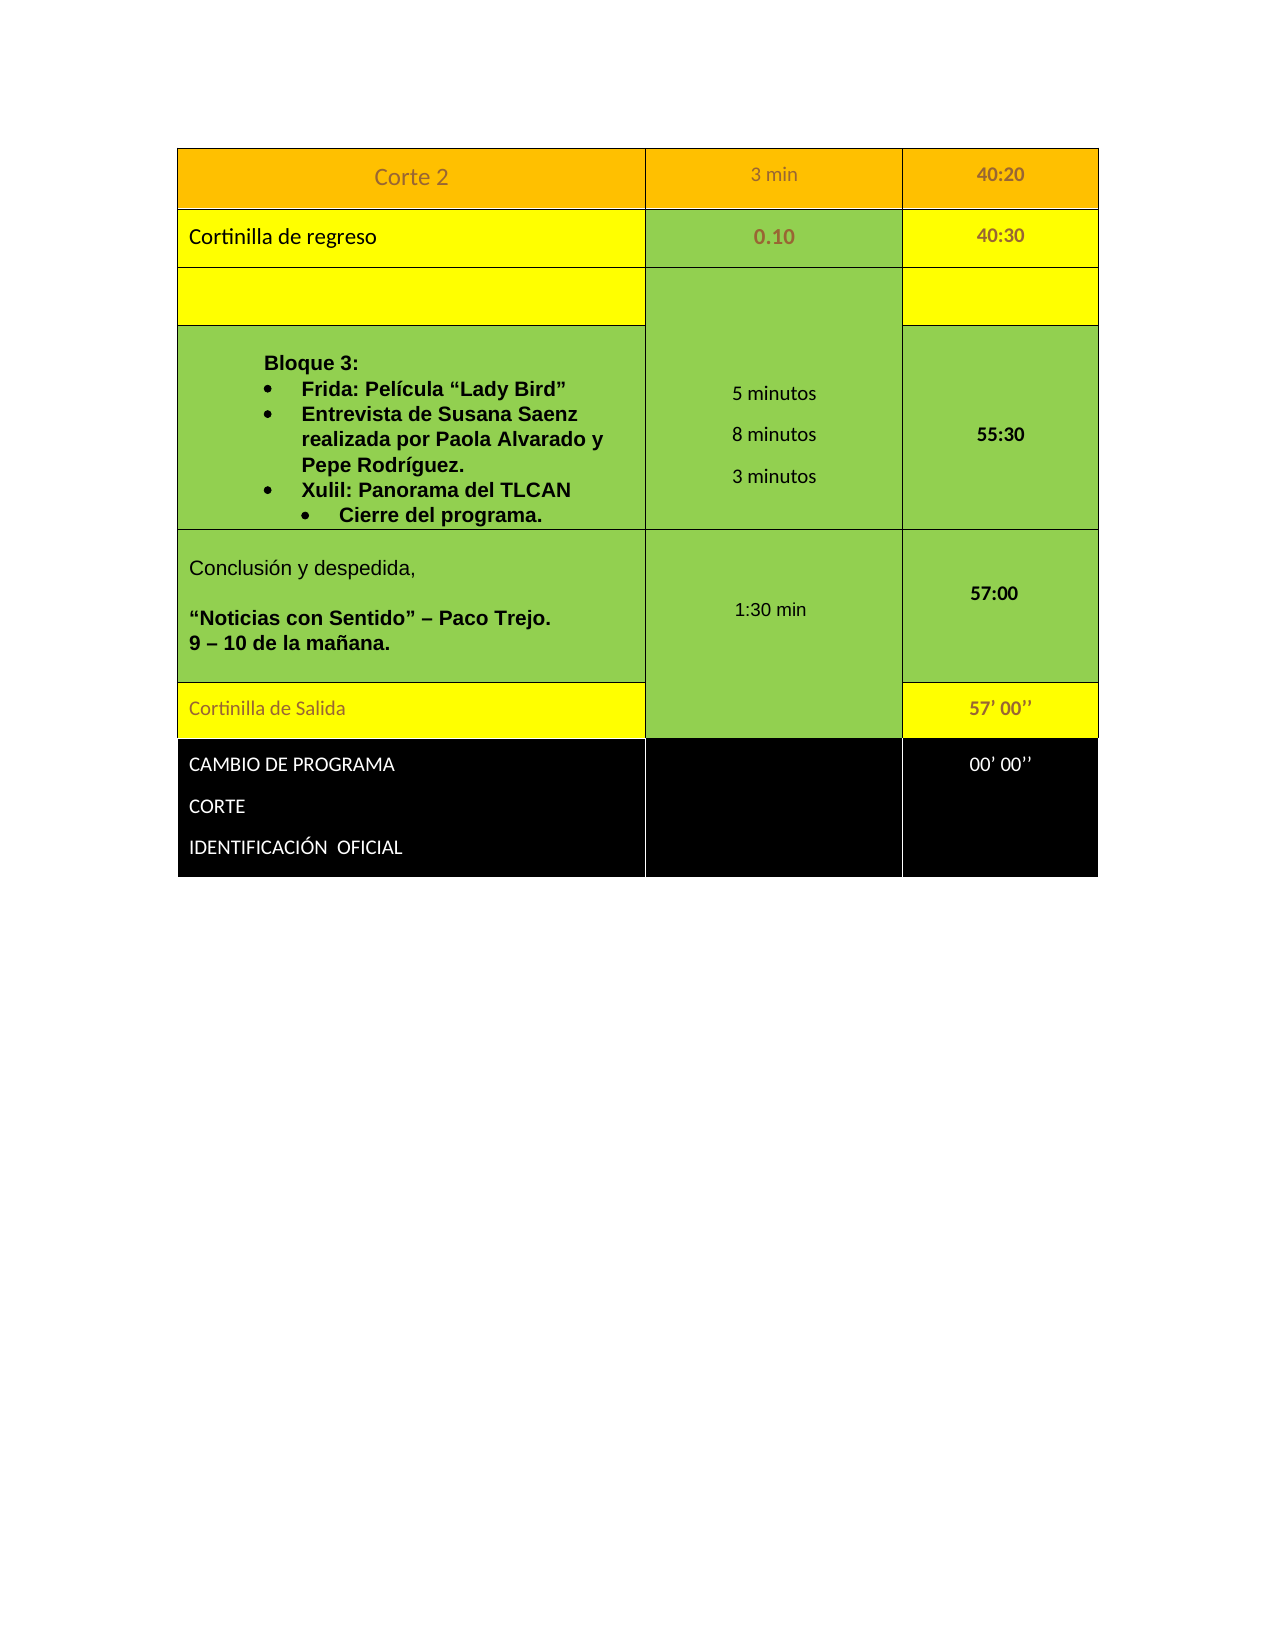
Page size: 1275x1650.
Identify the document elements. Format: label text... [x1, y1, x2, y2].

table_cell 55:30 [903, 326, 1098, 529]
table_cell [903, 268, 1098, 325]
table_cell Cortinilla de Salida [178, 683, 645, 738]
table_cell [646, 738, 902, 877]
table_cell 57:00 [903, 530, 1098, 682]
table_cell [646, 682, 902, 738]
table_cell 0.10 [646, 210, 902, 267]
table_cell 40:30 [903, 210, 1098, 267]
table_cell 00’ 00’’ [903, 738, 1098, 877]
table_cell Bloque 3: Frida: Película “Lady Bird” Entrevista de Susana Saenz realizada por Paola Alvarado y Pepe Rodríguez. Xulil: Panorama del TLCAN Cierre del programa. [178, 326, 645, 529]
table_cell Corte 2 [178, 149, 645, 208]
table_cell 40:20 [903, 149, 1098, 208]
table_cell [646, 268, 902, 325]
table_cell [178, 268, 645, 325]
table_cell 57’ 00’’ [903, 683, 1098, 738]
table_cell 5 minutos 8 minutos 3 minutos [646, 325, 902, 529]
table_cell CAMBIO DE PROGRAMA CORTE IDENTIFICACIÓN OFICIAL [178, 739, 645, 877]
table_cell Conclusión y despedida, “Noticias con Sentido” – Paco Trejo. 9 – 10 de la mañana. [178, 530, 645, 682]
table_cell 1:30 min [646, 530, 902, 682]
table_cell 3 min [646, 149, 902, 208]
table_cell Cortinilla de regreso [178, 210, 645, 267]
